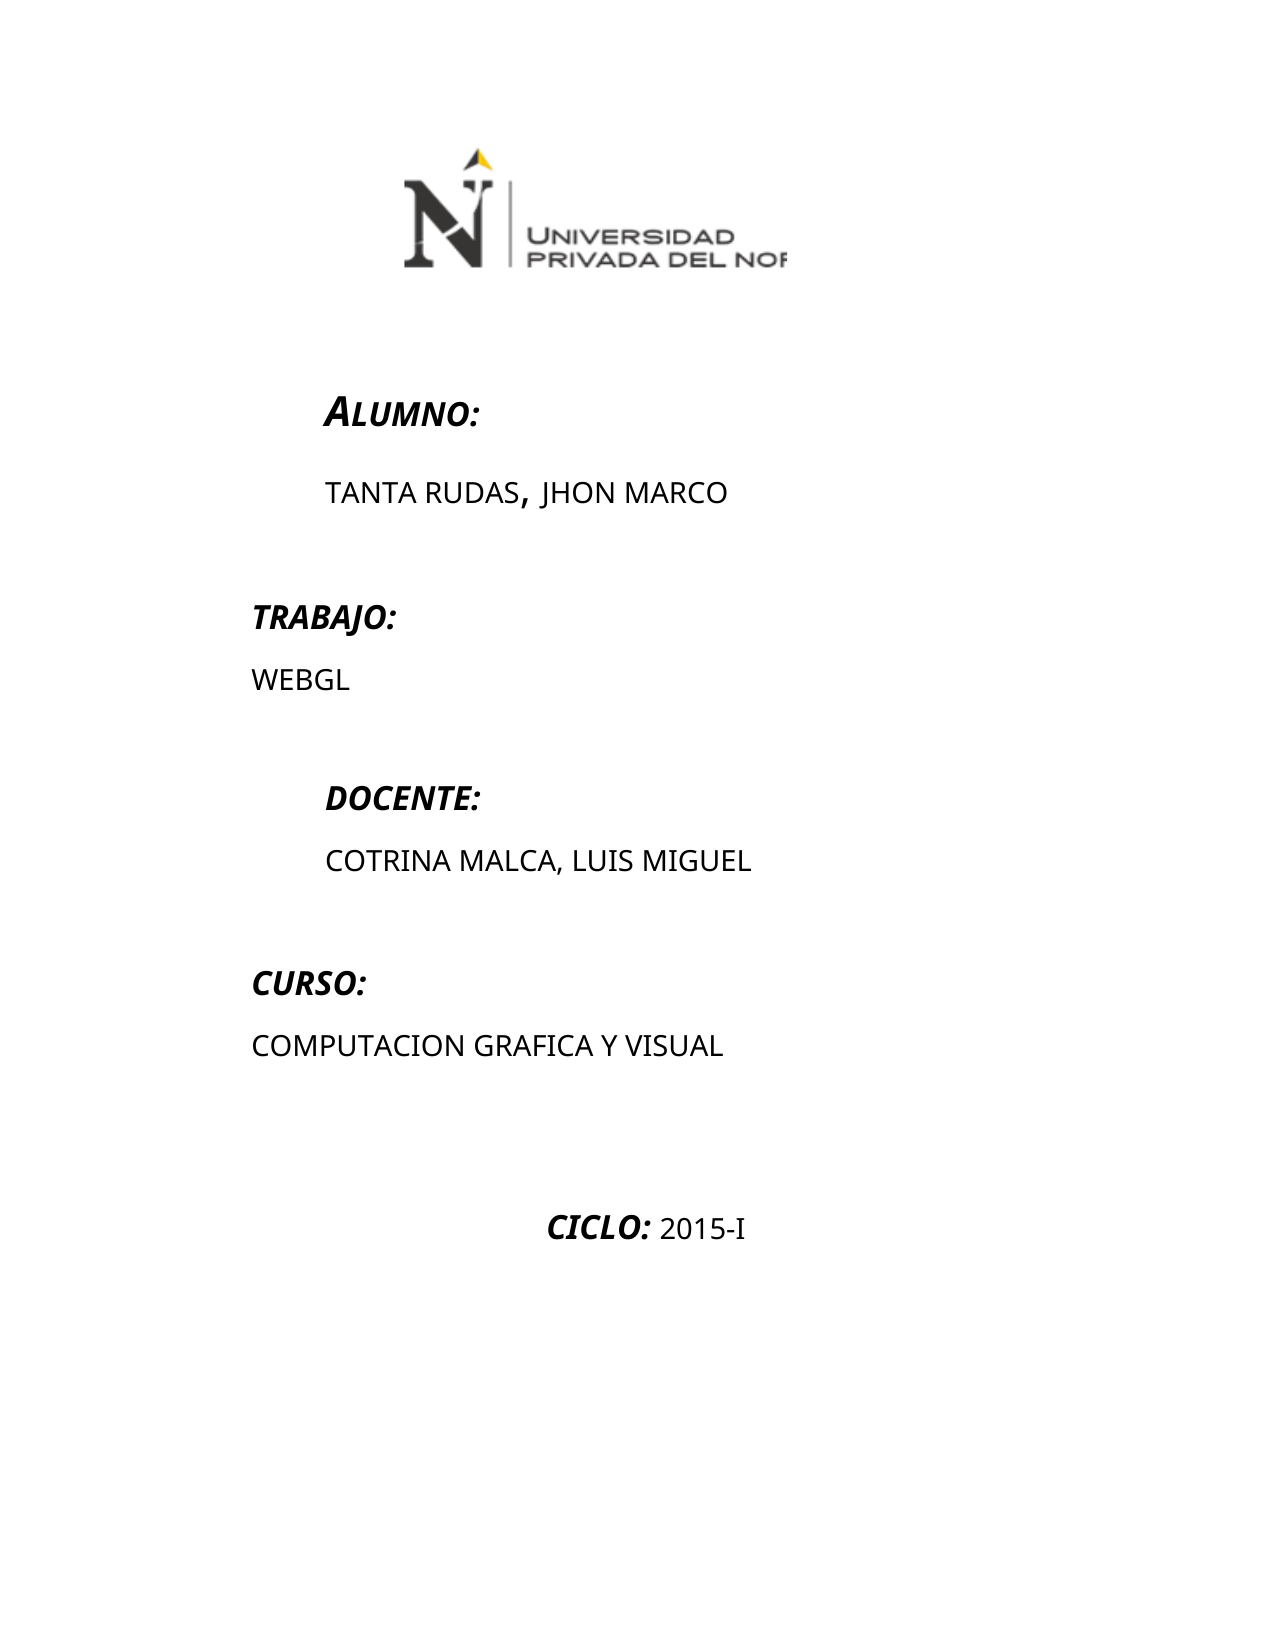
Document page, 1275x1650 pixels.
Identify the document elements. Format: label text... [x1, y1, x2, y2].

text TRABAJO: [177, 593, 1098, 639]
text DOCENTE: [251, 775, 1098, 820]
text COMPUTACION GRAFICA Y VISUAL [177, 1025, 1098, 1065]
text COTRINA MALCA, LUIS MIGUEL [251, 841, 1098, 880]
text ALUMNO: [251, 381, 1098, 438]
text CICLO: 2015-I [472, 1204, 1098, 1249]
text CURSO: [177, 959, 1098, 1005]
text TANTA RUDAS, JHON MARCO [251, 459, 1098, 516]
text WEBGL [177, 659, 1098, 699]
picture [361, 147, 790, 292]
